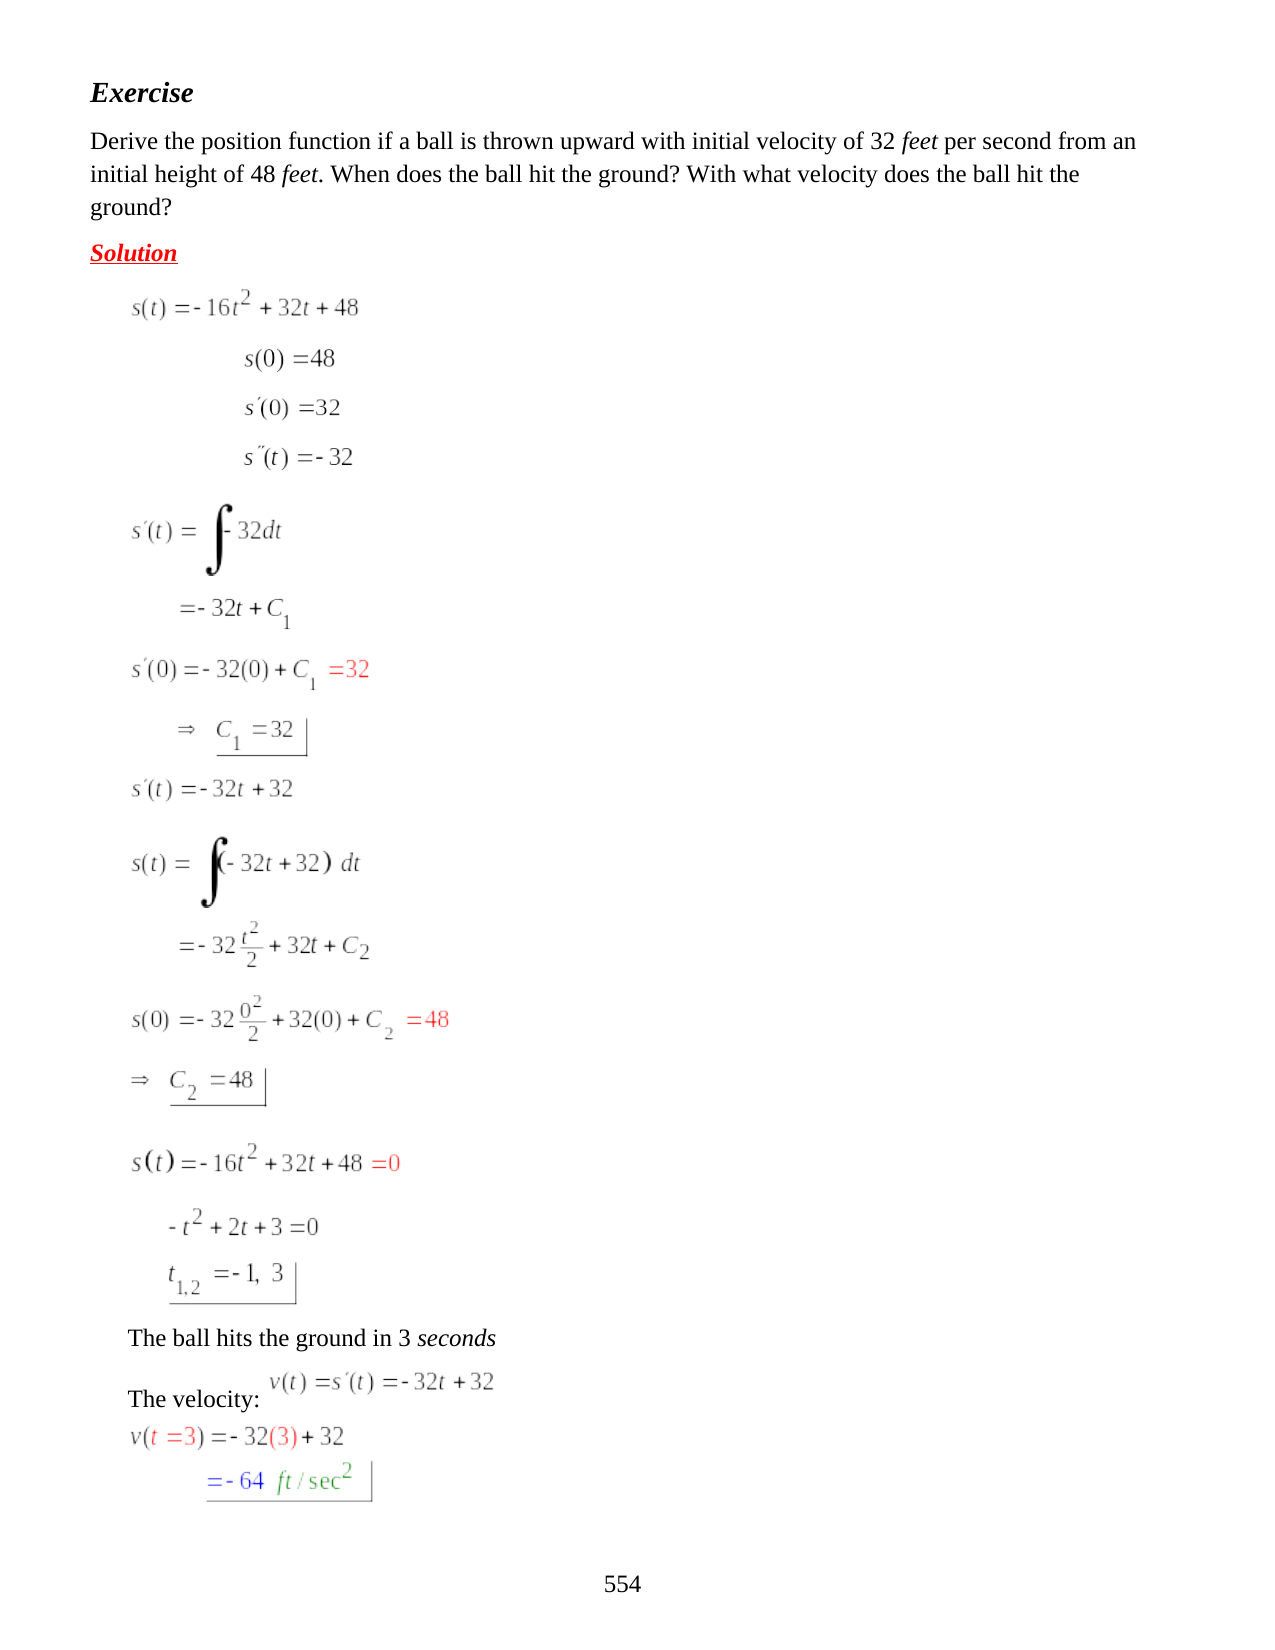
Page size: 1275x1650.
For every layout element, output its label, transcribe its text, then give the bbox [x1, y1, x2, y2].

text Solution [90, 238, 1155, 266]
text The velocity: [90, 1368, 1155, 1412]
text Exercise [90, 75, 1155, 108]
text Derive the position function if a ball is thrown upward with initial velocity of 32 feet per second from an initial height of 48 feet. When does the ball hit the ground? With what velocity does the ball hit the ground? [90, 126, 1155, 221]
text The ball hits the ground in 3 seconds [90, 1323, 1155, 1351]
